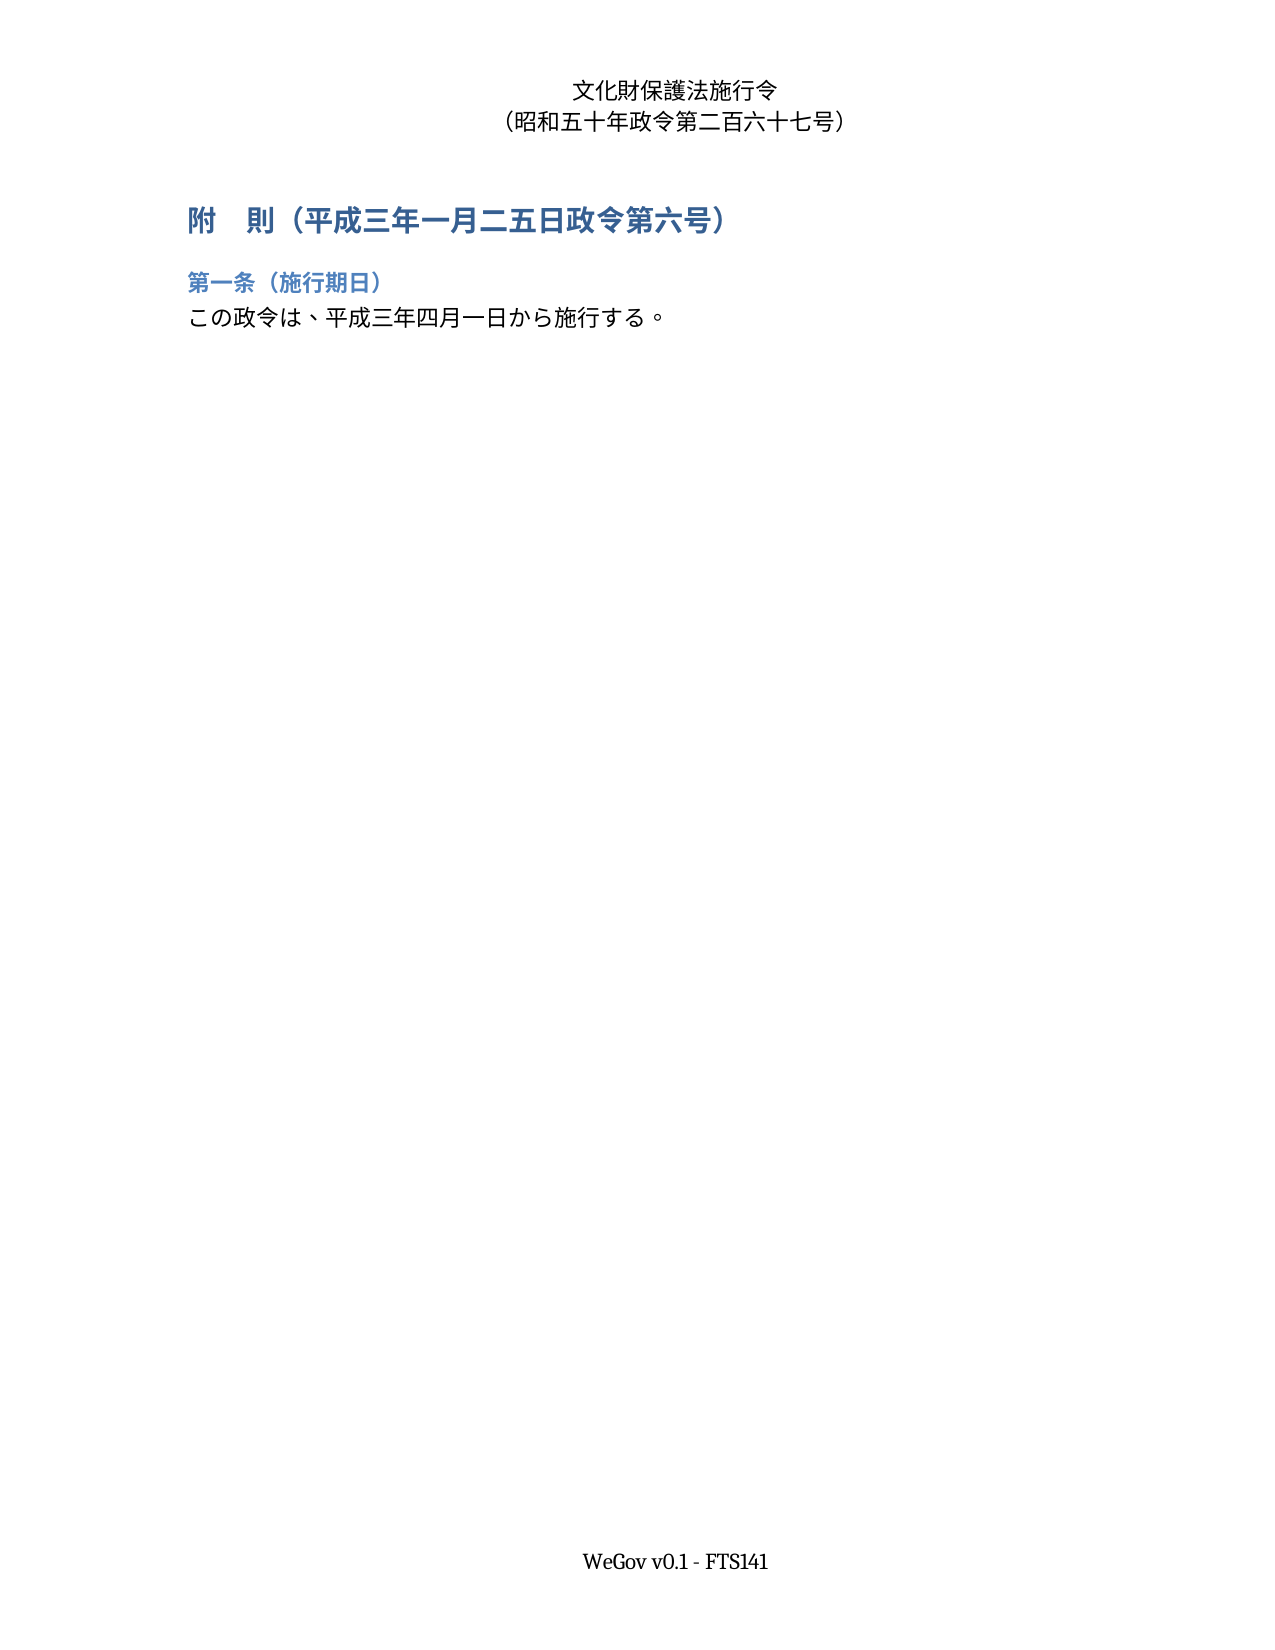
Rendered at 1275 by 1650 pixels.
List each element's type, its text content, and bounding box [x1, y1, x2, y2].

subtitle 第一条（施行期日） [187, 266, 1087, 298]
text この政令は、平成三年四月一日から施行する。 [187, 302, 1087, 334]
subtitle 附 則（平成三年一月二五日政令第六号） [187, 200, 1087, 240]
